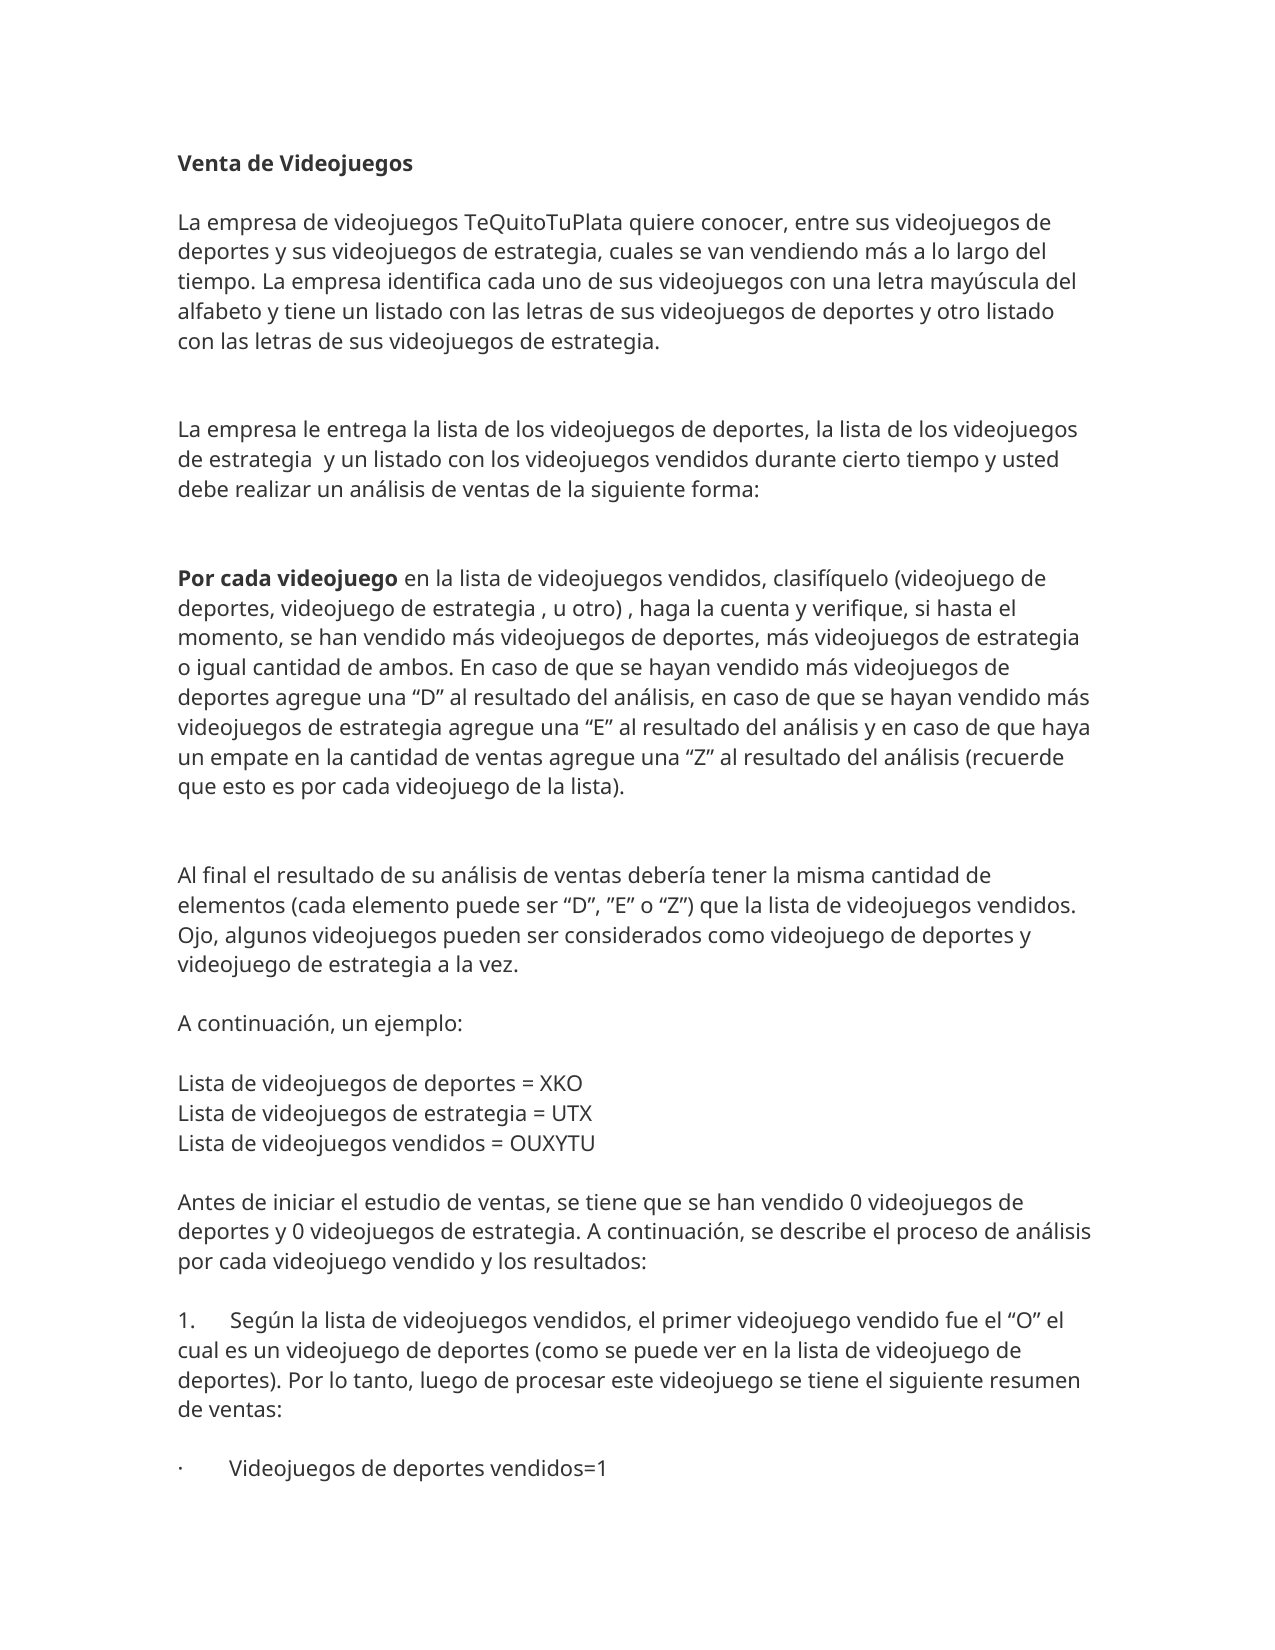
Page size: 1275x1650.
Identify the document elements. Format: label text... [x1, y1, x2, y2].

text A continuación, un ejemplo: Lista de videojuegos de deportes = XKO Lista de videojuegos de estrategia = UTX Lista de videojuegos vendidos = OUXYTU [177, 1008, 1098, 1157]
text Al final el resultado de su análisis de ventas debería tener la misma cantidad de elementos (cada elemento puede ser “D”, ”E” o “Z”) que la lista de videojuegos vendidos. Ojo, algunos videojuegos pueden ser considerados como videojuego de deportes y videojuego de estrategia a la vez. [177, 830, 1098, 979]
text Venta de Videojuegos [177, 148, 1098, 177]
text Por cada videojuego en la lista de videojuegos vendidos, clasifíquelo (videojuego de deportes, videojuego de estrategia , u otro) , haga la cuenta y verifique, si hasta el momento, se han vendido más videojuegos de deportes, más videojuegos de estrategia o igual cantidad de ambos. En caso de que se hayan vendido más videojuegos de deportes agregue una “D” al resultado del análisis, en caso de que se hayan vendido más videojuegos de estrategia agregue una “E” al resultado del análisis y en caso de que haya un empate en la cantidad de ventas agregue una “Z” al resultado del análisis (recuerde que esto es por cada videojuego de la lista). [177, 533, 1098, 801]
text 1. Según la lista de videojuegos vendidos, el primer videojuego vendido fue el “O” el cual es un videojuego de deportes (como se puede ver en la lista de videojuego de deportes). Por lo tanto, luego de procesar este videojuego se tiene el siguiente resumen de ventas: [177, 1305, 1098, 1424]
text · Videojuegos de deportes vendidos=1 [177, 1453, 1098, 1483]
text Antes de iniciar el estudio de ventas, se tiene que se han vendido 0 videojuegos de deportes y 0 videojuegos de estrategia. A continuación, se describe el proceso de análisis por cada videojuego vendido y los resultados: [177, 1187, 1098, 1276]
text La empresa le entrega la lista de los videojuegos de deportes, la lista de los videojuegos de estrategia y un listado con los videojuegos vendidos durante cierto tiempo y usted debe realizar un análisis de ventas de la siguiente forma: [177, 385, 1098, 504]
text La empresa de videojuegos TeQuitoTuPlata quiere conocer, entre sus videojuegos de deportes y sus videojuegos de estrategia, cuales se van vendiendo más a lo largo del tiempo. La empresa identifica cada uno de sus videojuegos con una letra mayúscula del alfabeto y tiene un listado con las letras de sus videojuegos de deportes y otro listado con las letras de sus videojuegos de estrategia. [177, 207, 1098, 356]
